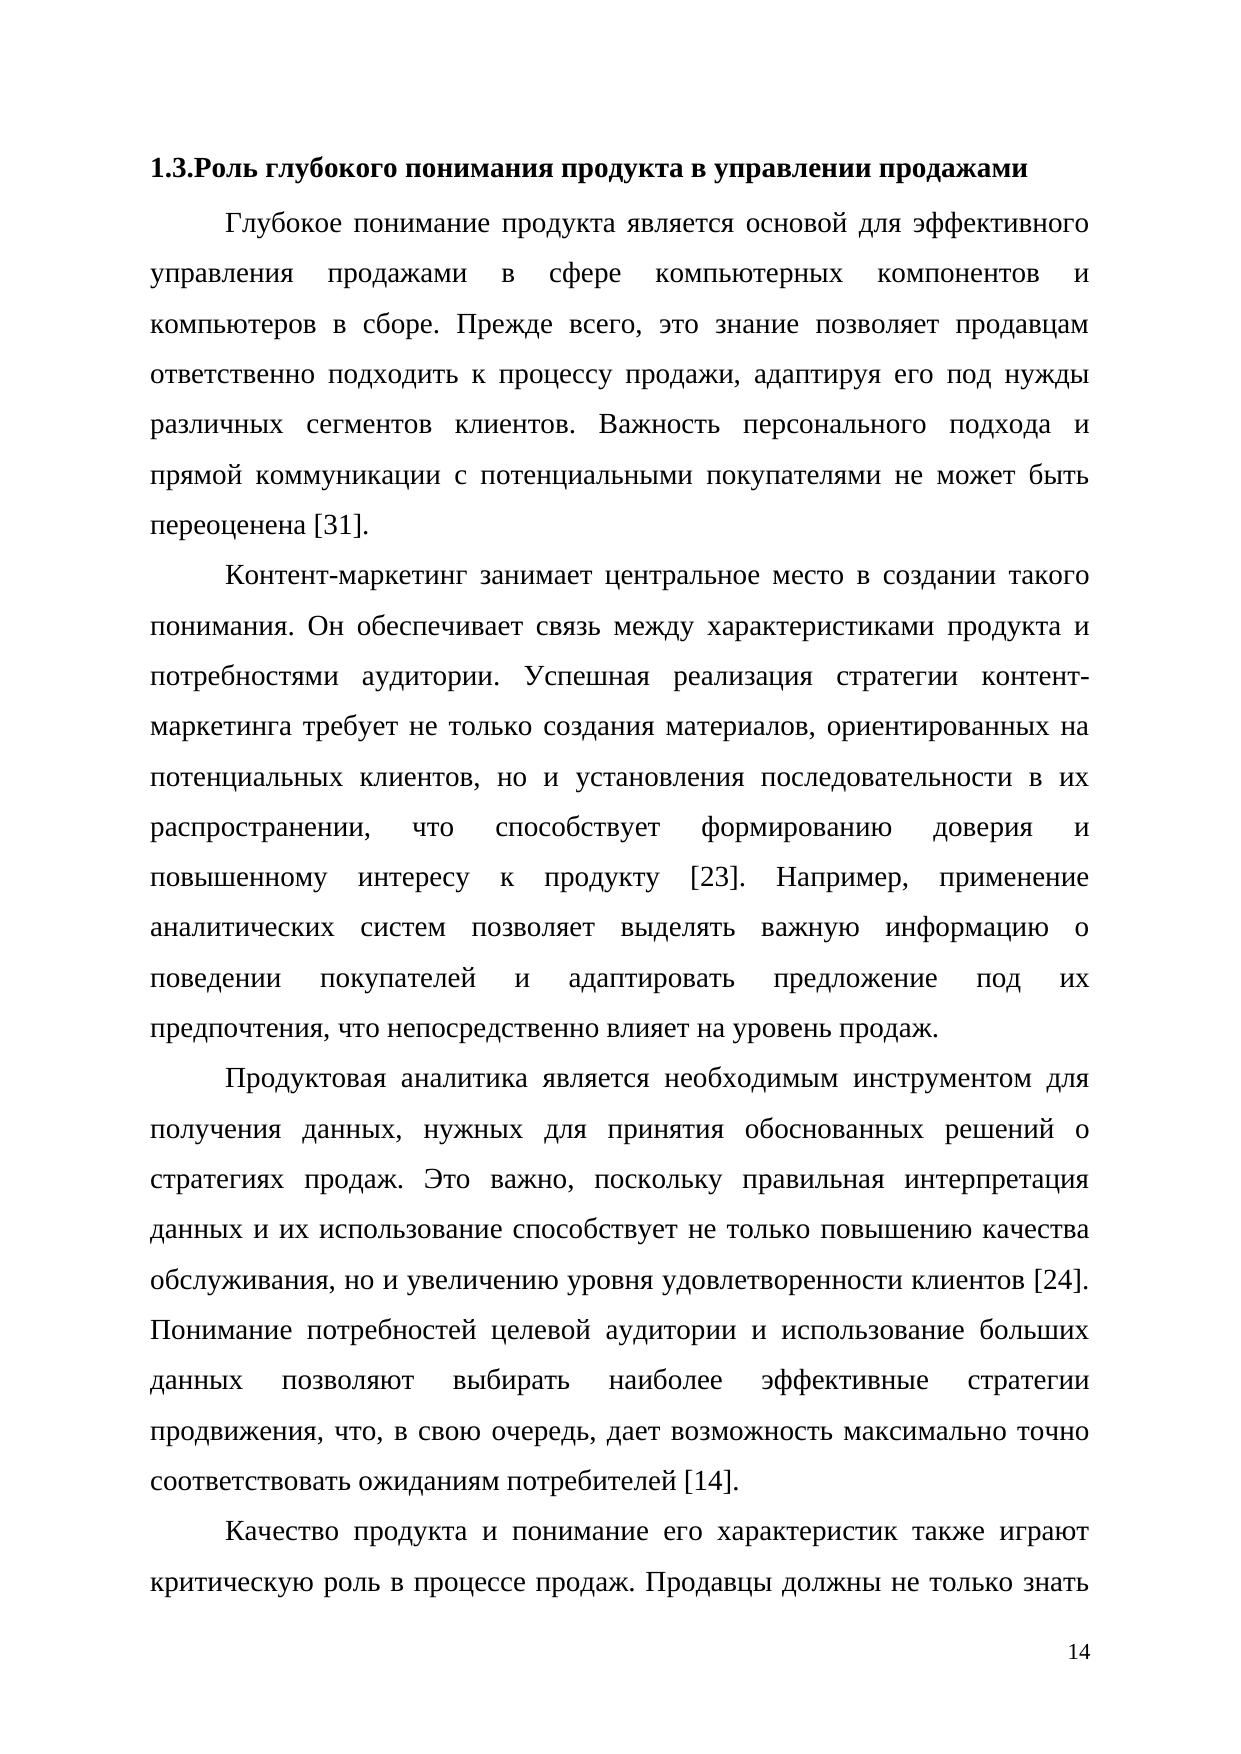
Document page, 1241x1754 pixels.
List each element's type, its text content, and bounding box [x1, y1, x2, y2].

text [150, 1513, 1090, 1597]
text Контент-маркетинг занимает центральное место в создании такого понимания. Он обеспечивает связь между характеристиками продукта и потребностями аудитории. Успешная реализация стратегии контент-маркетинга требует не только создания материалов, ориентированных на потенциальных клиентов, но и установления последовательности в их распространении, что способствует формированию доверия и повышенному интересу к продукту [23]. Например, применение аналитических систем позволяет выделять важную информацию о поведении покупателей и адаптировать предложение под их предпочтения, что непосредственно влияет на уровень продаж. [150, 557, 1090, 1044]
subtitle 1.3.Роль глубокого понимания продукта в управлении продажами [150, 150, 1090, 183]
text Продуктовая аналитика является необходимым инструментом для получения данных, нужных для принятия обоснованных решений о стратегиях продаж. Это важно, поскольку правильная интерпретация данных и их использование способствует не только повышению качества обслуживания, но и увеличению уровня удовлетворенности клиентов [24]. Понимание потребностей целевой аудитории и использование больших данных позволяют выбирать наиболее эффективные стратегии продвижения, что, в свою очередь, дает возможность максимально точно соответствовать ожиданиям потребителей [14]. [150, 1061, 1090, 1497]
text Глубокое понимание продукта является основой для эффективного управления продажами в сфере компьютерных компонентов и компьютеров в сборе. Прежде всего, это знание позволяет продавцам ответственно подходить к процессу продажи, адаптируя его под нужды различных сегментов клиентов. Важность персонального подхода и прямой коммуникации с потенциальными покупателями не может быть переоценена [31]. [150, 205, 1090, 541]
